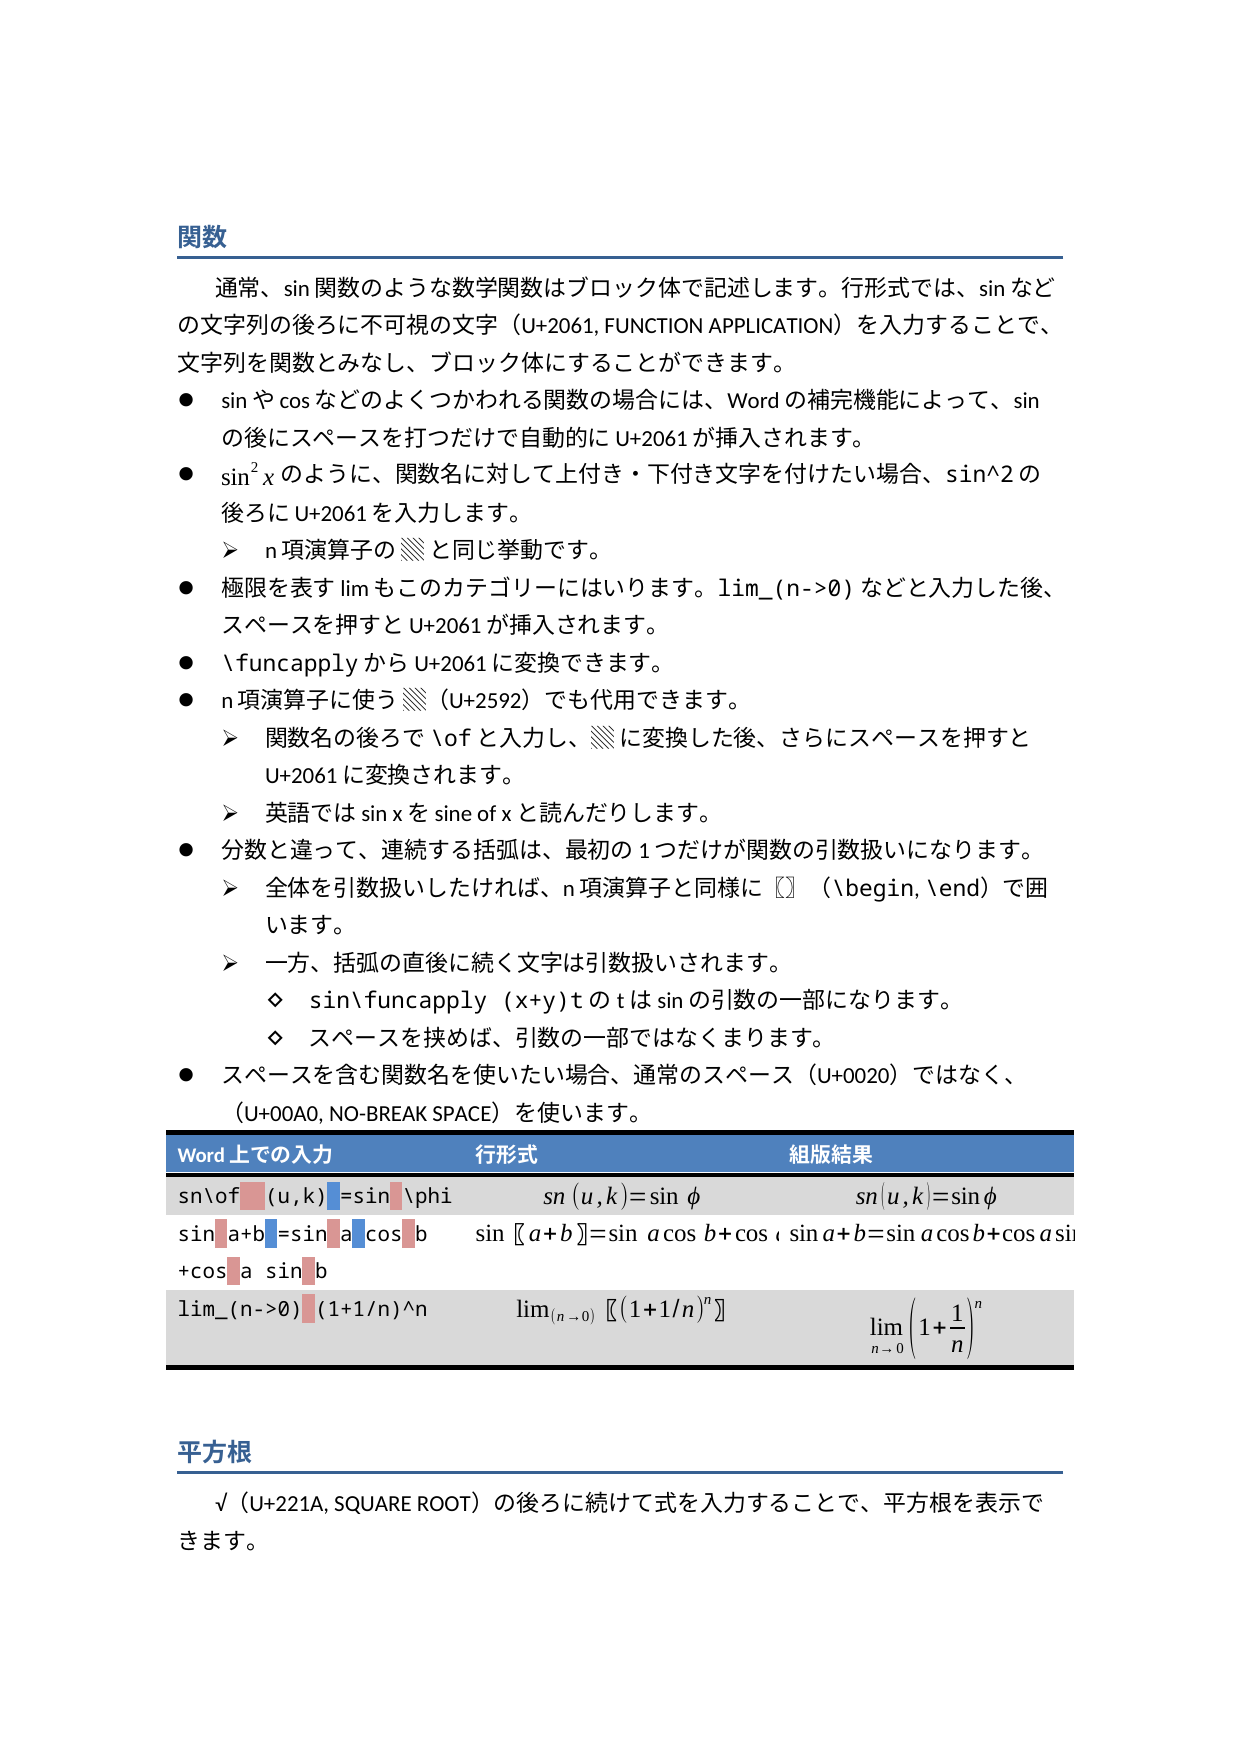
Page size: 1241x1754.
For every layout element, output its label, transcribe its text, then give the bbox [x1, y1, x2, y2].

list 関数名の後ろで \of と入力し、▒ に変換した後、さらにスペースを押すとU+2061に変換されます。 [221, 718, 1063, 793]
list sin\funcapply (x+y)t の t はsinの引数の一部になります。 [265, 980, 1063, 1018]
table_cell [778, 1215, 1074, 1290]
table_header 行形式 [464, 1135, 778, 1172]
list スペースを含む関数名を使いたい場合、通常のスペース（U+0020）ではなく、（U+00A0, NO-BREAK SPACE）を使います。 [177, 1055, 1063, 1130]
text √（U+221A, SQUARE ROOT）の後ろに続けて式を入力することで、平方根を表示できます。 [177, 1483, 1063, 1558]
table_cell lim_(n->0) (1+1/n)^n [166, 1290, 464, 1365]
subtitle 関数 [177, 217, 1063, 256]
list 極限を表すlimもこのカテゴリーにはいります。lim_(n->0) などと入力した後、スペースを押すとU+2061が挿入されます。 [177, 568, 1063, 643]
table_cell [464, 1177, 778, 1215]
table_cell [778, 1177, 1074, 1215]
list スペースを挟めば、引数の一部ではなくまります。 [265, 1018, 1063, 1055]
list n項演算子の ▒ と同じ挙動です。 [221, 530, 1063, 568]
table_cell sn\of (u,k) =sin \phi [166, 1177, 464, 1215]
list のように、関数名に対して上付き・下付き文字を付けたい場合、sin^2 の後ろにU+2061を入力します。 [177, 455, 1063, 530]
list \funcapply からU+2061に変換できます。 [177, 643, 1063, 680]
list 英語ではsin xをsine of xと読んだりします。 [221, 793, 1063, 830]
list sinやcosなどのよくつかわれる関数の場合には、Wordの補完機能によって、sinの後にスペースを打つだけで自動的にU+2061が挿入されます。 [177, 380, 1063, 455]
table_cell [778, 1290, 1074, 1365]
list 分数と違って、連続する括弧は、最初の1つだけが関数の引数扱いになります。 [177, 830, 1063, 868]
list 全体を引数扱いしたければ、n項演算子と同様に〖〗（\begin, \end）で囲います。 [221, 868, 1063, 943]
table_header 組版結果 [778, 1135, 1074, 1172]
text 通常、sin関数のような数学関数はブロック体で記述します。行形式では、sinなどの文字列の後ろに不可視の文字（U+2061, FUNCTION APPLICATION）を入力することで、文字列を関数とみなし、ブロック体にすることができます。 [177, 268, 1063, 380]
list 一方、括弧の直後に続く文字は引数扱いされます。 [221, 943, 1063, 980]
subtitle 平方根 [177, 1432, 1063, 1471]
list n項演算子に使う ▒（U+2592）でも代用できます。 [177, 680, 1063, 718]
table_cell sin a+b =sin a cos b +cos a sin b [166, 1215, 464, 1290]
table_header Word上での入力 [166, 1135, 464, 1172]
table_cell [464, 1215, 778, 1290]
table_cell [464, 1290, 778, 1365]
